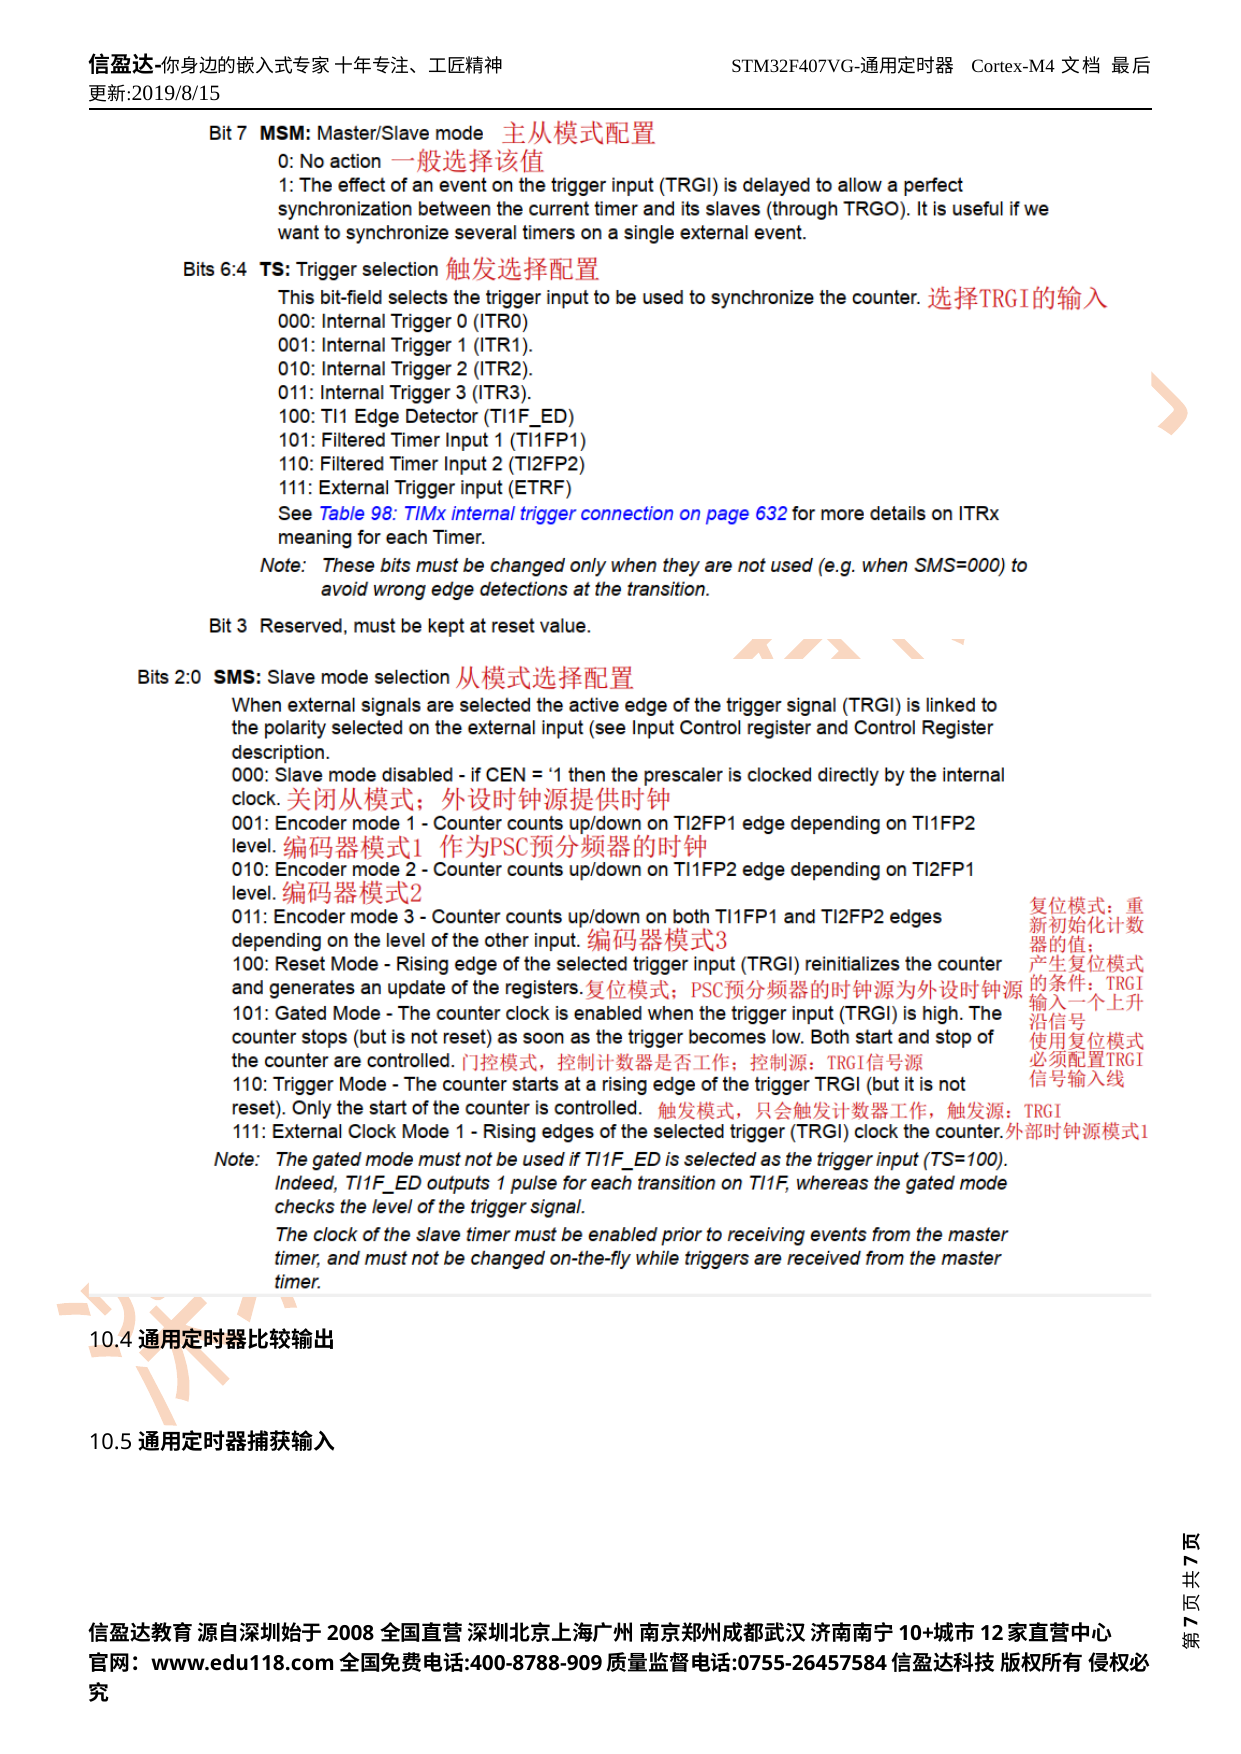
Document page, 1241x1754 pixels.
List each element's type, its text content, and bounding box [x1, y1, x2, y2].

subtitle 通用定时器捕获输入 [89, 1423, 1152, 1457]
picture [88, 659, 1152, 1297]
subtitle 通用定时器比较输出 [89, 1321, 1152, 1355]
picture [88, 115, 1152, 639]
